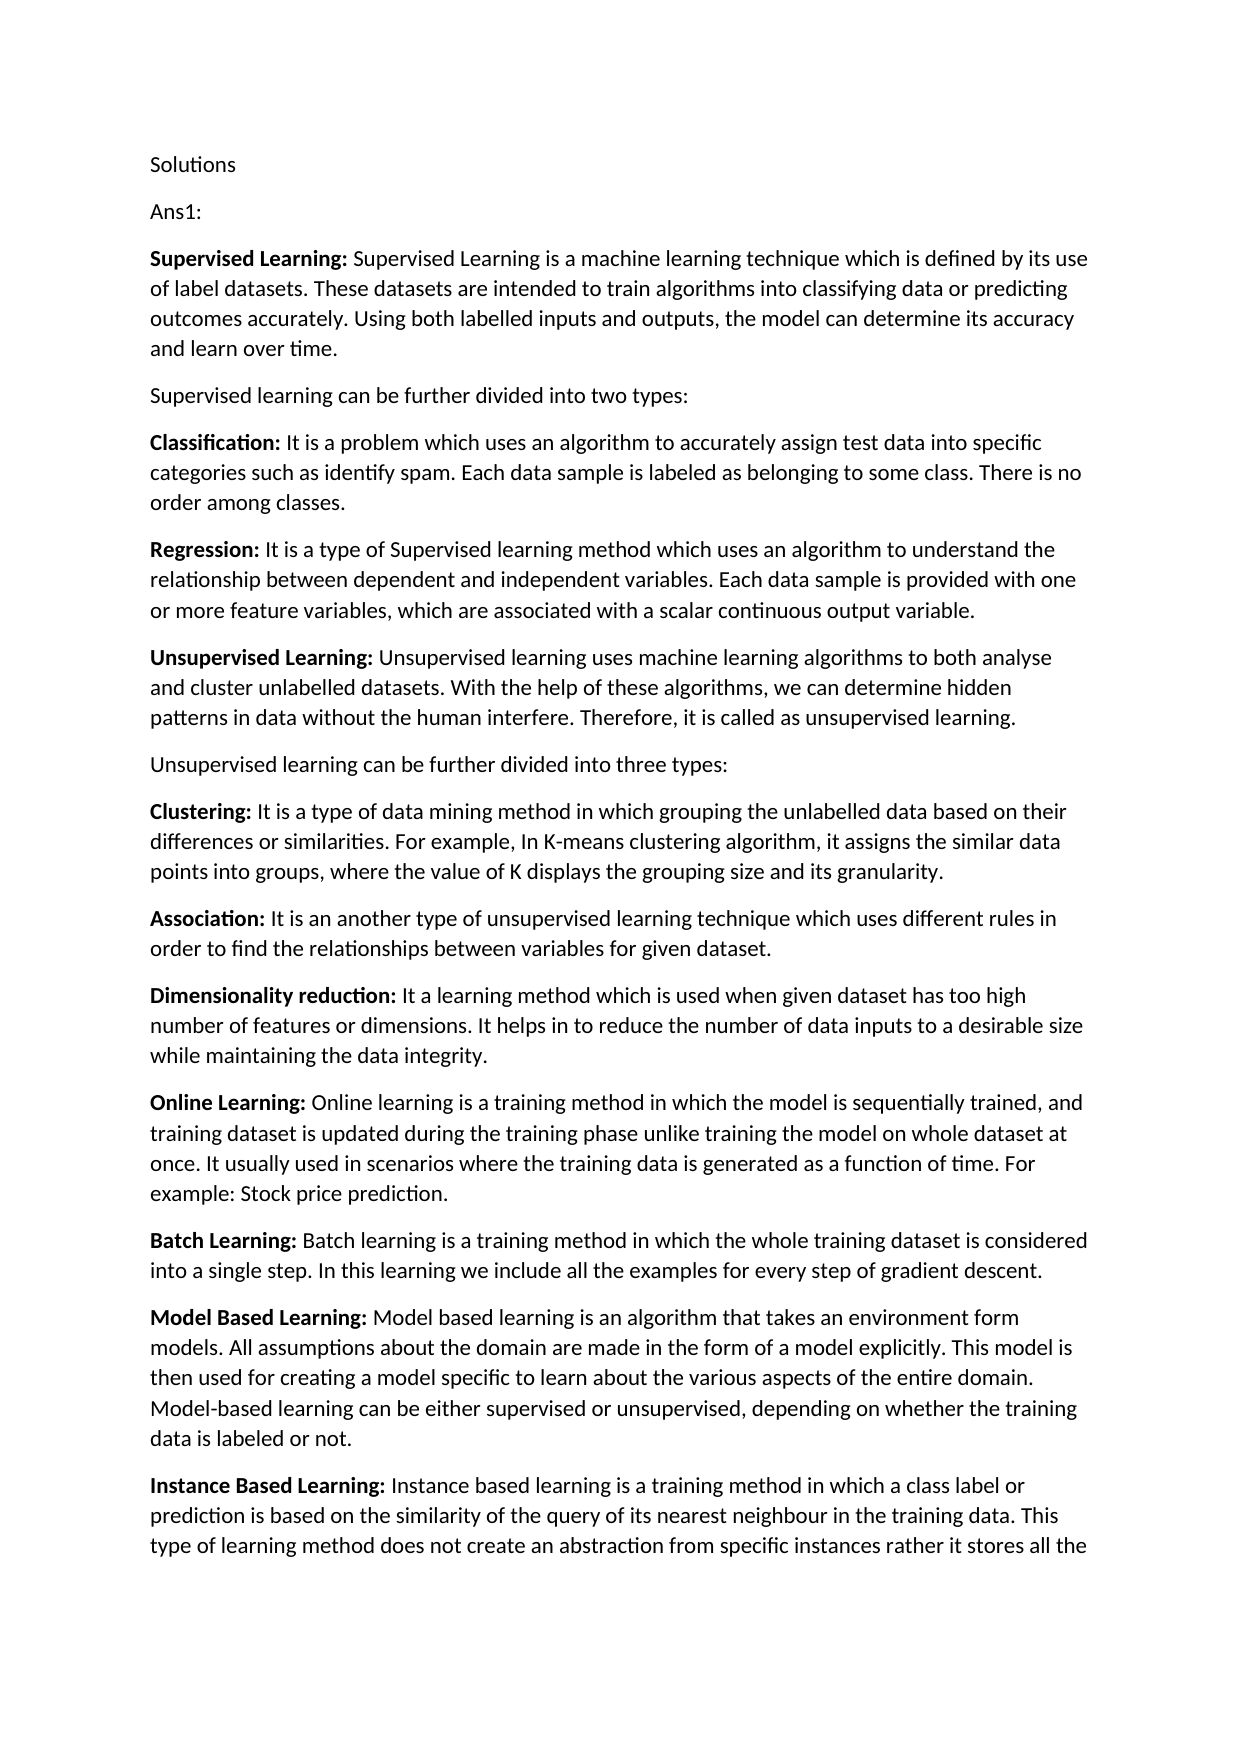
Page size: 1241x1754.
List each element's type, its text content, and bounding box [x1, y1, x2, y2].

text Batch Learning: Batch learning is a training method in which the whole training dataset is considered into a single step. In this learning we include all the examples for every step of gradient descent. [150, 1226, 1090, 1284]
text Unsupervised Learning: Unsupervised learning uses machine learning algorithms to both analyse and cluster unlabelled datasets. With the help of these algorithms, we can determine hidden patterns in data without the human interfere. Therefore, it is called as unsupervised learning. [150, 643, 1090, 731]
text Solutions [150, 150, 1090, 178]
text Online Learning: Online learning is a training method in which the model is sequentially trained, and training dataset is updated during the training phase unlike training the model on whole dataset at once. It usually used in scenarios where the training data is generated as a function of time. For example: Stock price prediction. [150, 1088, 1090, 1207]
text Clustering: It is a type of data mining method in which grouping the unlabelled data based on their differences or similarities. For example, In K-means clustering algorithm, it assigns the similar data points into groups, where the value of K displays the grouping size and its granularity. [150, 797, 1090, 885]
text Association: It is an another type of unsupervised learning technique which uses different rules in order to find the relationships between variables for given dataset. [150, 904, 1090, 962]
text Ans1: [150, 197, 1090, 225]
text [150, 1471, 1090, 1559]
text Classification: It is a problem which uses an algorithm to accurately assign test data into specific categories such as identify spam. Each data sample is labeled as belonging to some class. There is no order among classes. [150, 428, 1090, 517]
text Regression: It is a type of Supervised learning method which uses an algorithm to understand the relationship between dependent and independent variables. Each data sample is provided with one or more feature variables, which are associated with a scalar continuous output variable. [150, 535, 1090, 624]
text Model Based Learning: Model based learning is an algorithm that takes an environment form models. All assumptions about the domain are made in the form of a model explicitly. This model is then used for creating a model specific to learn about the various aspects of the entire domain. Model-based learning can be either supervised or unsupervised, depending on whether the training data is labeled or not. [150, 1303, 1090, 1452]
text Dimensionality reduction: It a learning method which is used when given dataset has too high number of features or dimensions. It helps in to reduce the number of data inputs to a desirable size while maintaining the data integrity. [150, 981, 1090, 1070]
text Supervised Learning: Supervised Learning is a machine learning technique which is defined by its use of label datasets. These datasets are intended to train algorithms into classifying data or predicting outcomes accurately. Using both labelled inputs and outputs, the model can determine its accuracy and learn over time. [150, 244, 1090, 362]
text Supervised learning can be further divided into two types: [150, 381, 1090, 409]
text Unsupervised learning can be further divided into three types: [150, 750, 1090, 778]
